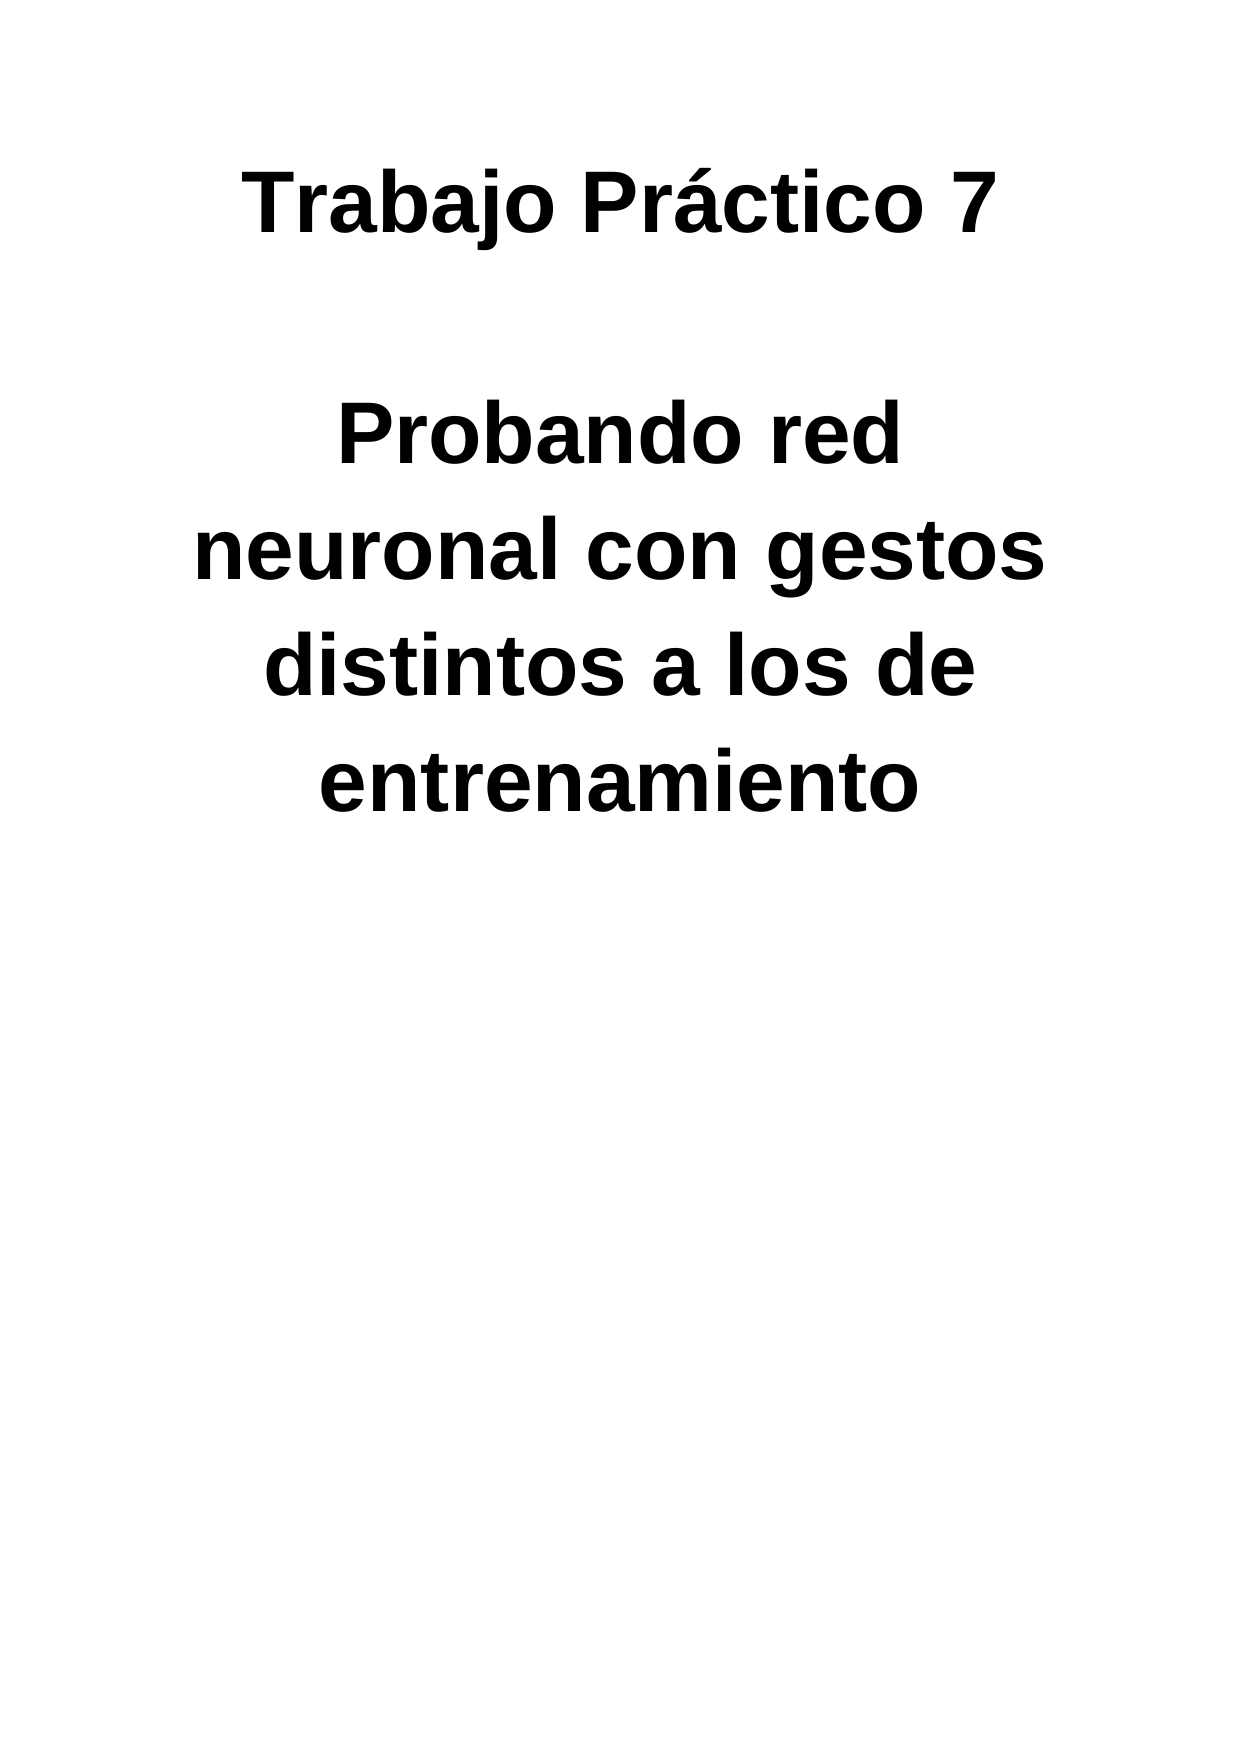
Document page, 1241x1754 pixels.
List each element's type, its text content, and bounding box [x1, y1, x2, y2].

text Probando red neuronal con gestos distintos a los de entrenamiento [150, 382, 1090, 830]
text Trabajo Práctico 7 [150, 150, 1090, 251]
